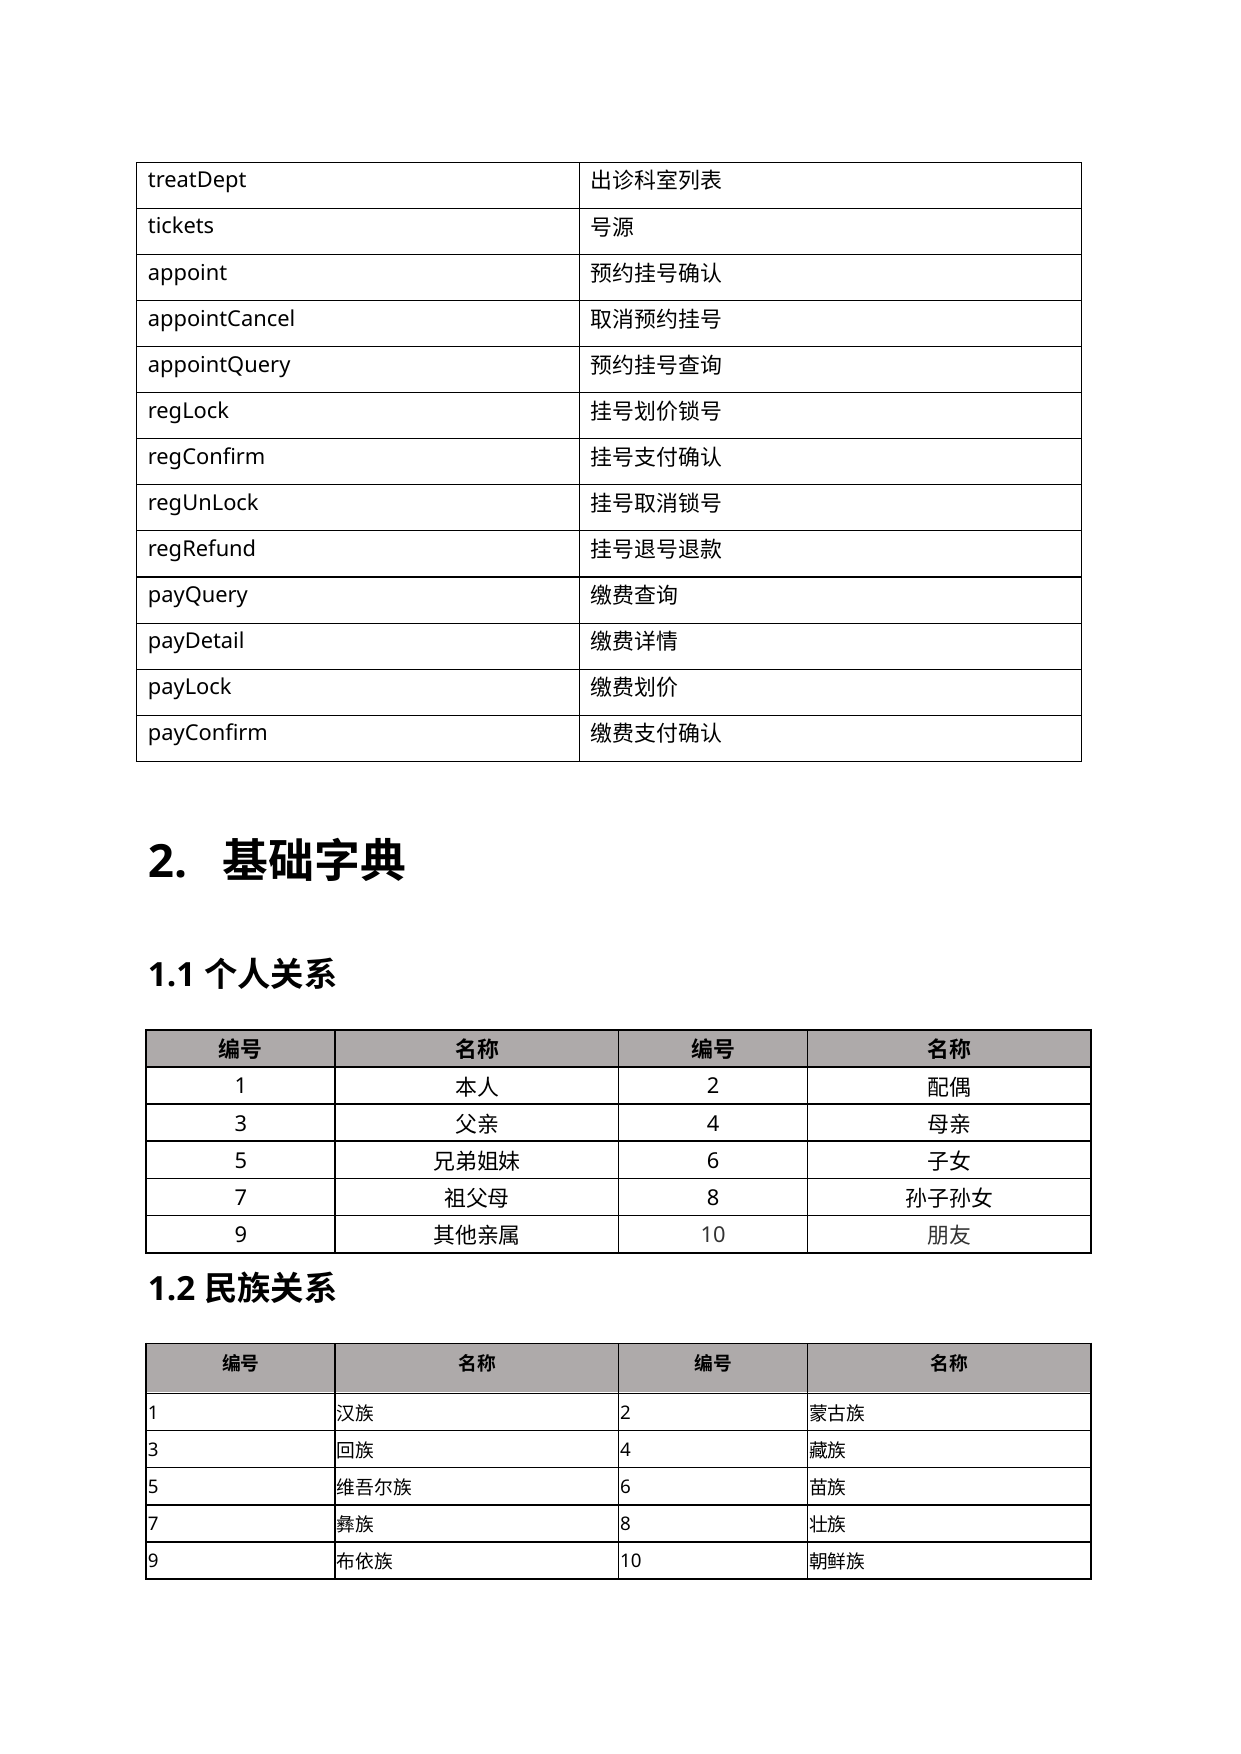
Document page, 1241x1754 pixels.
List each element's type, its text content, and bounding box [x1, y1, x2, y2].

table_header 名称 [808, 1031, 1090, 1066]
table_cell 挂号取消锁号 [580, 485, 1081, 530]
table_header 编号 [619, 1344, 807, 1392]
table_cell 挂号划价锁号 [580, 393, 1081, 438]
table_cell 3 [147, 1105, 334, 1140]
table_cell 5 [147, 1142, 334, 1178]
table_cell 8 [619, 1179, 807, 1215]
table_cell 其他亲属 [336, 1216, 618, 1252]
table_cell payQuery [137, 578, 579, 622]
table_cell appoint [137, 255, 579, 300]
table_cell regConfirm [137, 439, 579, 484]
table_cell 4 [619, 1431, 807, 1467]
table_cell 5 [147, 1468, 334, 1504]
table_cell 壮族 [808, 1506, 1090, 1541]
table_cell 3 [147, 1431, 334, 1467]
table_cell appointQuery [137, 347, 579, 392]
table_cell 挂号退号退款 [580, 531, 1081, 576]
table_cell 配偶 [808, 1068, 1090, 1103]
table_cell 8 [619, 1506, 807, 1541]
table_cell 朝鲜族 [808, 1543, 1090, 1578]
table_cell 彝族 [336, 1506, 618, 1541]
table_cell 7 [147, 1179, 334, 1215]
table_cell 朋友 [808, 1216, 1090, 1252]
table_cell 缴费详情 [580, 624, 1081, 668]
table_cell appointCancel [137, 301, 579, 346]
table_cell regUnLock [137, 485, 579, 530]
table_cell 缴费支付确认 [580, 716, 1081, 761]
table_cell 6 [619, 1142, 807, 1178]
table_cell 母亲 [808, 1105, 1090, 1140]
table_cell payLock [137, 670, 579, 714]
table_cell 父亲 [336, 1105, 618, 1140]
table_cell 6 [619, 1468, 807, 1504]
table_header 名称 [808, 1344, 1090, 1392]
table_cell 取消预约挂号 [580, 301, 1081, 346]
table_cell 蒙古族 [808, 1394, 1090, 1429]
table_cell 布依族 [336, 1543, 618, 1578]
table_cell regRefund [137, 531, 579, 576]
table_cell 苗族 [808, 1468, 1090, 1504]
table_header 编号 [147, 1031, 334, 1066]
table_cell 预约挂号查询 [580, 347, 1081, 392]
subtitle 基础字典 [148, 809, 1092, 906]
table_cell 子女 [808, 1142, 1090, 1178]
table_cell 祖父母 [336, 1179, 618, 1215]
table_header 编号 [147, 1344, 334, 1392]
table_cell 兄弟姐妹 [336, 1142, 618, 1178]
table_cell 10 [619, 1543, 807, 1578]
table_cell 号源 [580, 209, 1081, 254]
table_cell 4 [619, 1105, 807, 1140]
table_cell payDetail [137, 624, 579, 668]
table_header 名称 [336, 1344, 618, 1392]
table_cell 1 [147, 1068, 334, 1103]
subtitle 1.1 个人关系 [148, 940, 1092, 1005]
table_cell 汉族 [336, 1394, 618, 1429]
table_cell regLock [137, 393, 579, 438]
table_header 名称 [336, 1031, 618, 1066]
table_cell 出诊科室列表 [580, 163, 1081, 208]
table_header 编号 [619, 1031, 807, 1066]
table_cell tickets [137, 209, 579, 254]
table_cell 回族 [336, 1431, 618, 1467]
table_cell 维吾尔族 [336, 1468, 618, 1504]
table_cell 缴费查询 [580, 578, 1081, 622]
subtitle 1.2 民族关系 [148, 1254, 1092, 1318]
table_cell 10 [619, 1216, 807, 1252]
table_cell 缴费划价 [580, 670, 1081, 714]
table_cell 2 [619, 1068, 807, 1103]
table_cell 藏族 [808, 1431, 1090, 1467]
table_cell 预约挂号确认 [580, 255, 1081, 300]
table_cell 1 [147, 1394, 334, 1429]
table_cell 本人 [336, 1068, 618, 1103]
table_cell 9 [147, 1543, 334, 1578]
table_cell payConfirm [137, 716, 579, 761]
table_cell 挂号支付确认 [580, 439, 1081, 484]
table_cell 2 [619, 1394, 807, 1429]
table_cell 孙子孙女 [808, 1179, 1090, 1215]
table_cell treatDept [137, 163, 579, 208]
table_cell 9 [147, 1216, 334, 1252]
table_cell 7 [147, 1506, 334, 1541]
